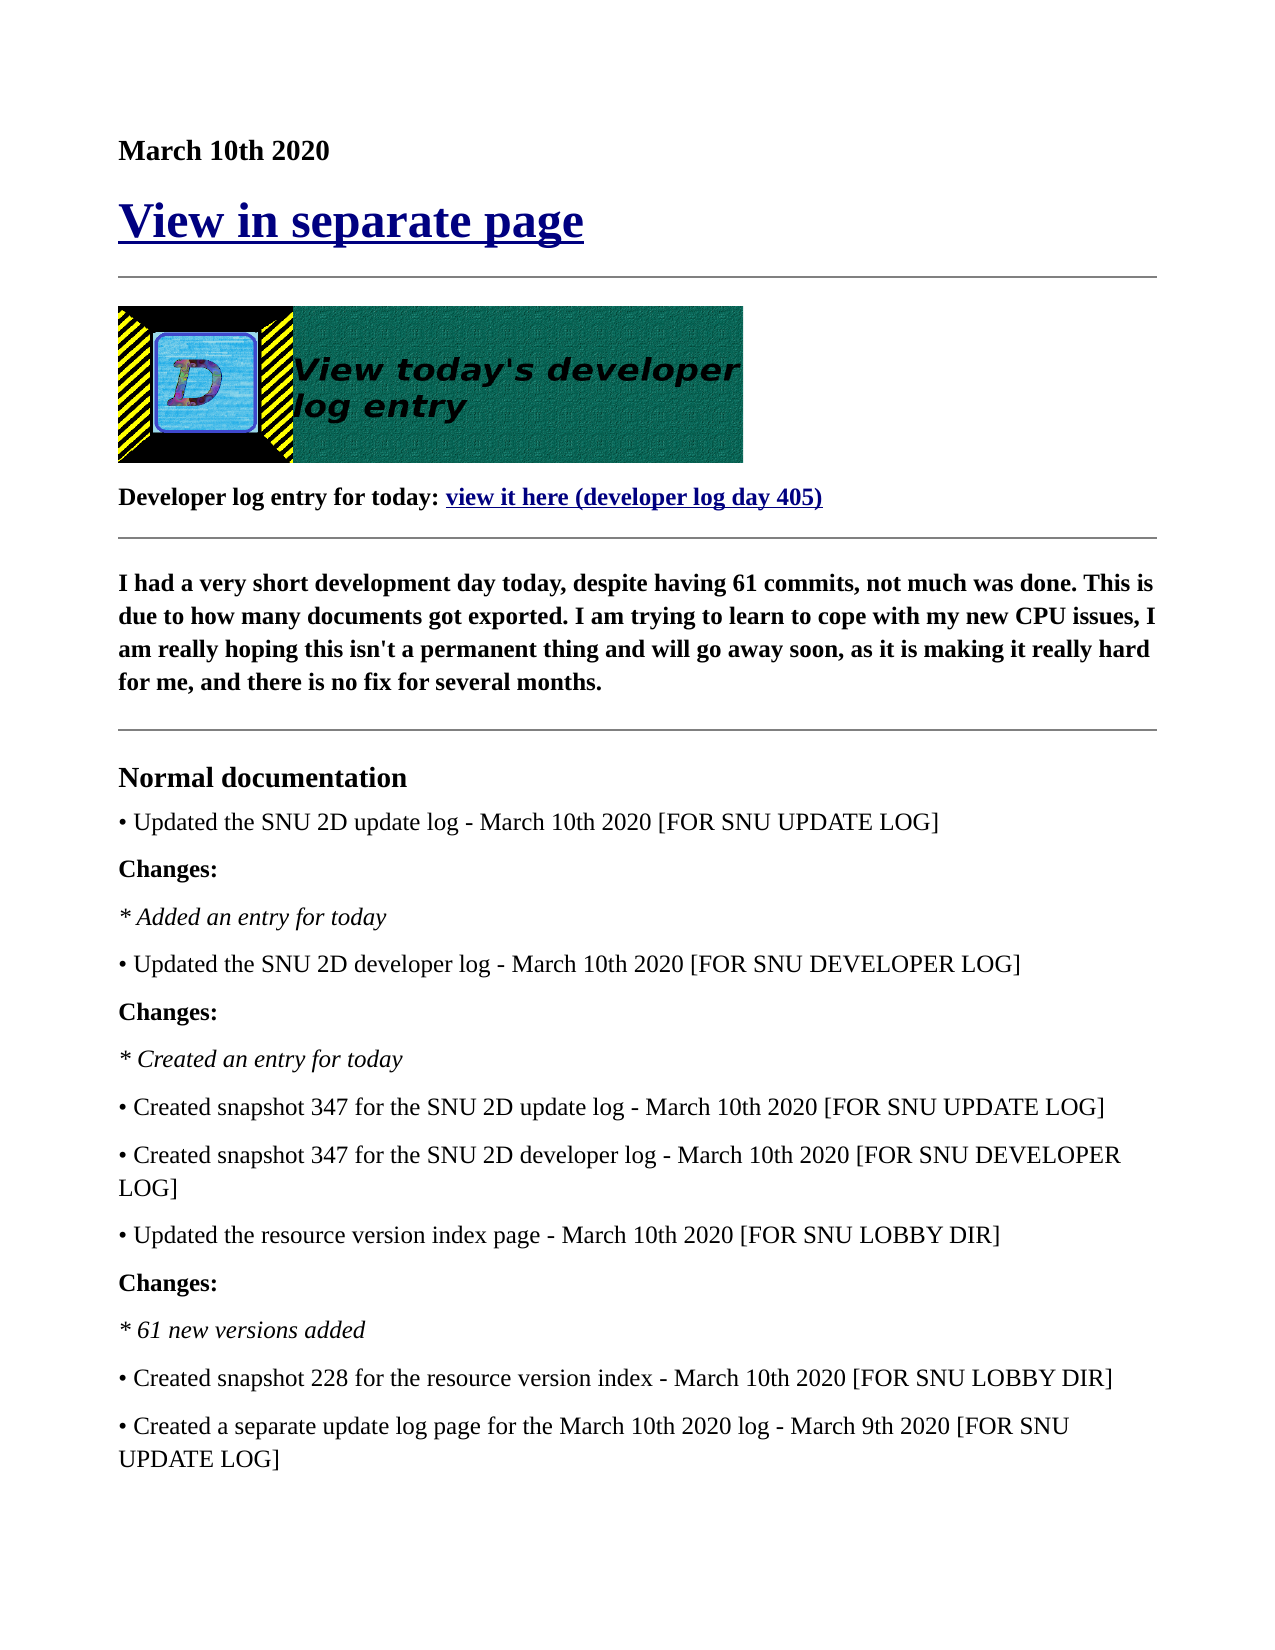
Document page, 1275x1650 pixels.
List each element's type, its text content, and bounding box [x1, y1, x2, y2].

text Changes: [118, 854, 1157, 883]
text * 61 new versions added [118, 1316, 1157, 1344]
text I had a very short development day today, despite having 61 commits, not much was done. This is due to how many documents got exported. I am trying to learn to cope with my new CPU issues, I am really hoping this isn't a permanent thing and will go away soon, as it is making it really hard for me, and there is no fix for several months. [118, 568, 1157, 696]
text • Created snapshot 347 for the SNU 2D update log - March 10th 2020 [FOR SNU UPDATE LOG] [118, 1092, 1157, 1121]
text • Created snapshot 228 for the resource version index - March 10th 2020 [FOR SNU LOBBY DIR] [118, 1363, 1157, 1392]
text * Created an entry for today [118, 1044, 1157, 1073]
text • Updated the SNU 2D developer log - March 10th 2020 [FOR SNU DEVELOPER LOG] [118, 949, 1157, 978]
subtitle Developer log entry for today: view it here (developer log day 405) [118, 482, 1157, 511]
text * Added an entry for today [118, 902, 1157, 931]
text • Created a separate update log page for the March 10th 2020 log - March 9th 2020 [FOR SNU UPDATE LOG] [118, 1411, 1157, 1473]
picture [118, 306, 744, 463]
text Changes: [118, 1268, 1157, 1297]
subtitle View in separate page [118, 191, 1157, 249]
text • Updated the SNU 2D update log - March 10th 2020 [FOR SNU UPDATE LOG] [118, 807, 1157, 835]
text • Created snapshot 347 for the SNU 2D developer log - March 10th 2020 [FOR SNU DEVELOPER LOG] [118, 1140, 1157, 1202]
subtitle March 10th 2020 [118, 133, 1157, 166]
text Changes: [118, 997, 1157, 1026]
text • Updated the resource version index page - March 10th 2020 [FOR SNU LOBBY DIR] [118, 1220, 1157, 1249]
subtitle Normal documentation [118, 761, 1157, 794]
